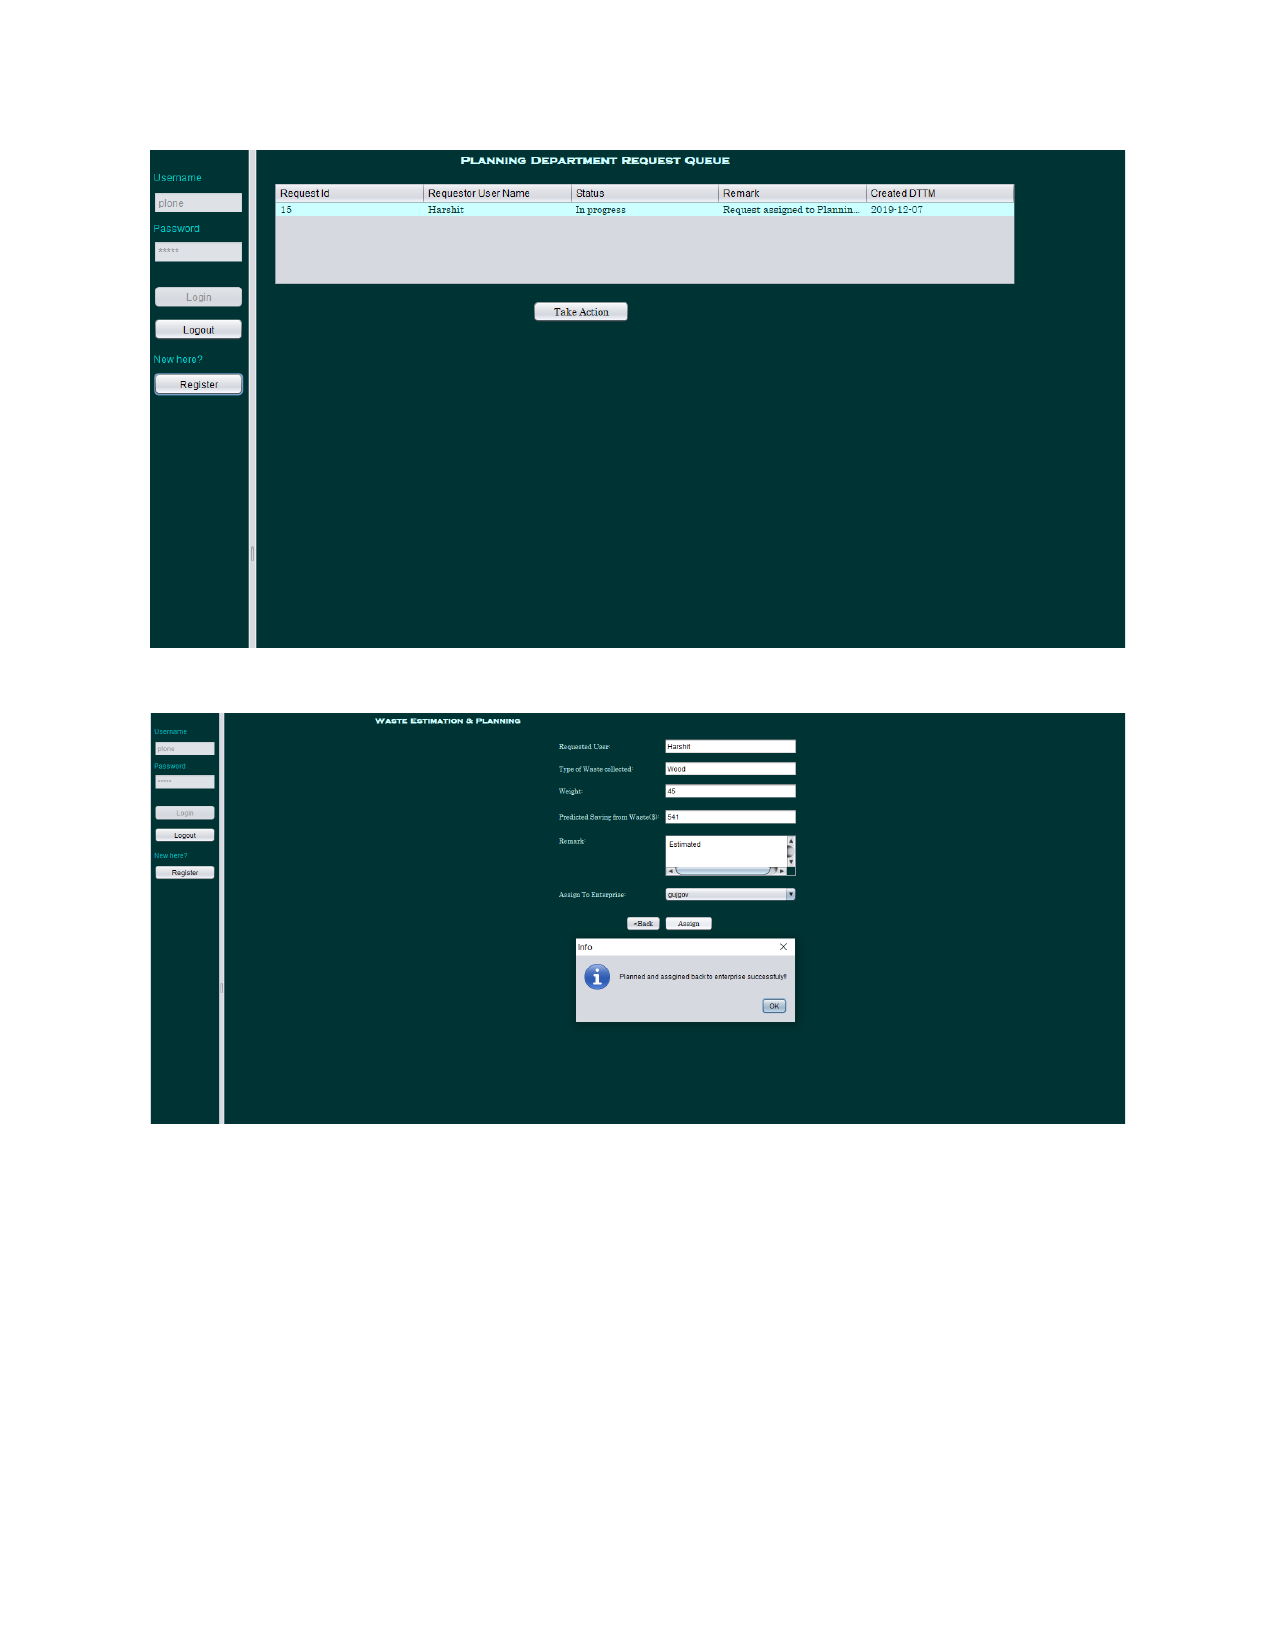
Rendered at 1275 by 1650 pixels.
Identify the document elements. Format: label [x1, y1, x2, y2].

picture [150, 150, 1125, 648]
picture [150, 713, 1125, 1124]
